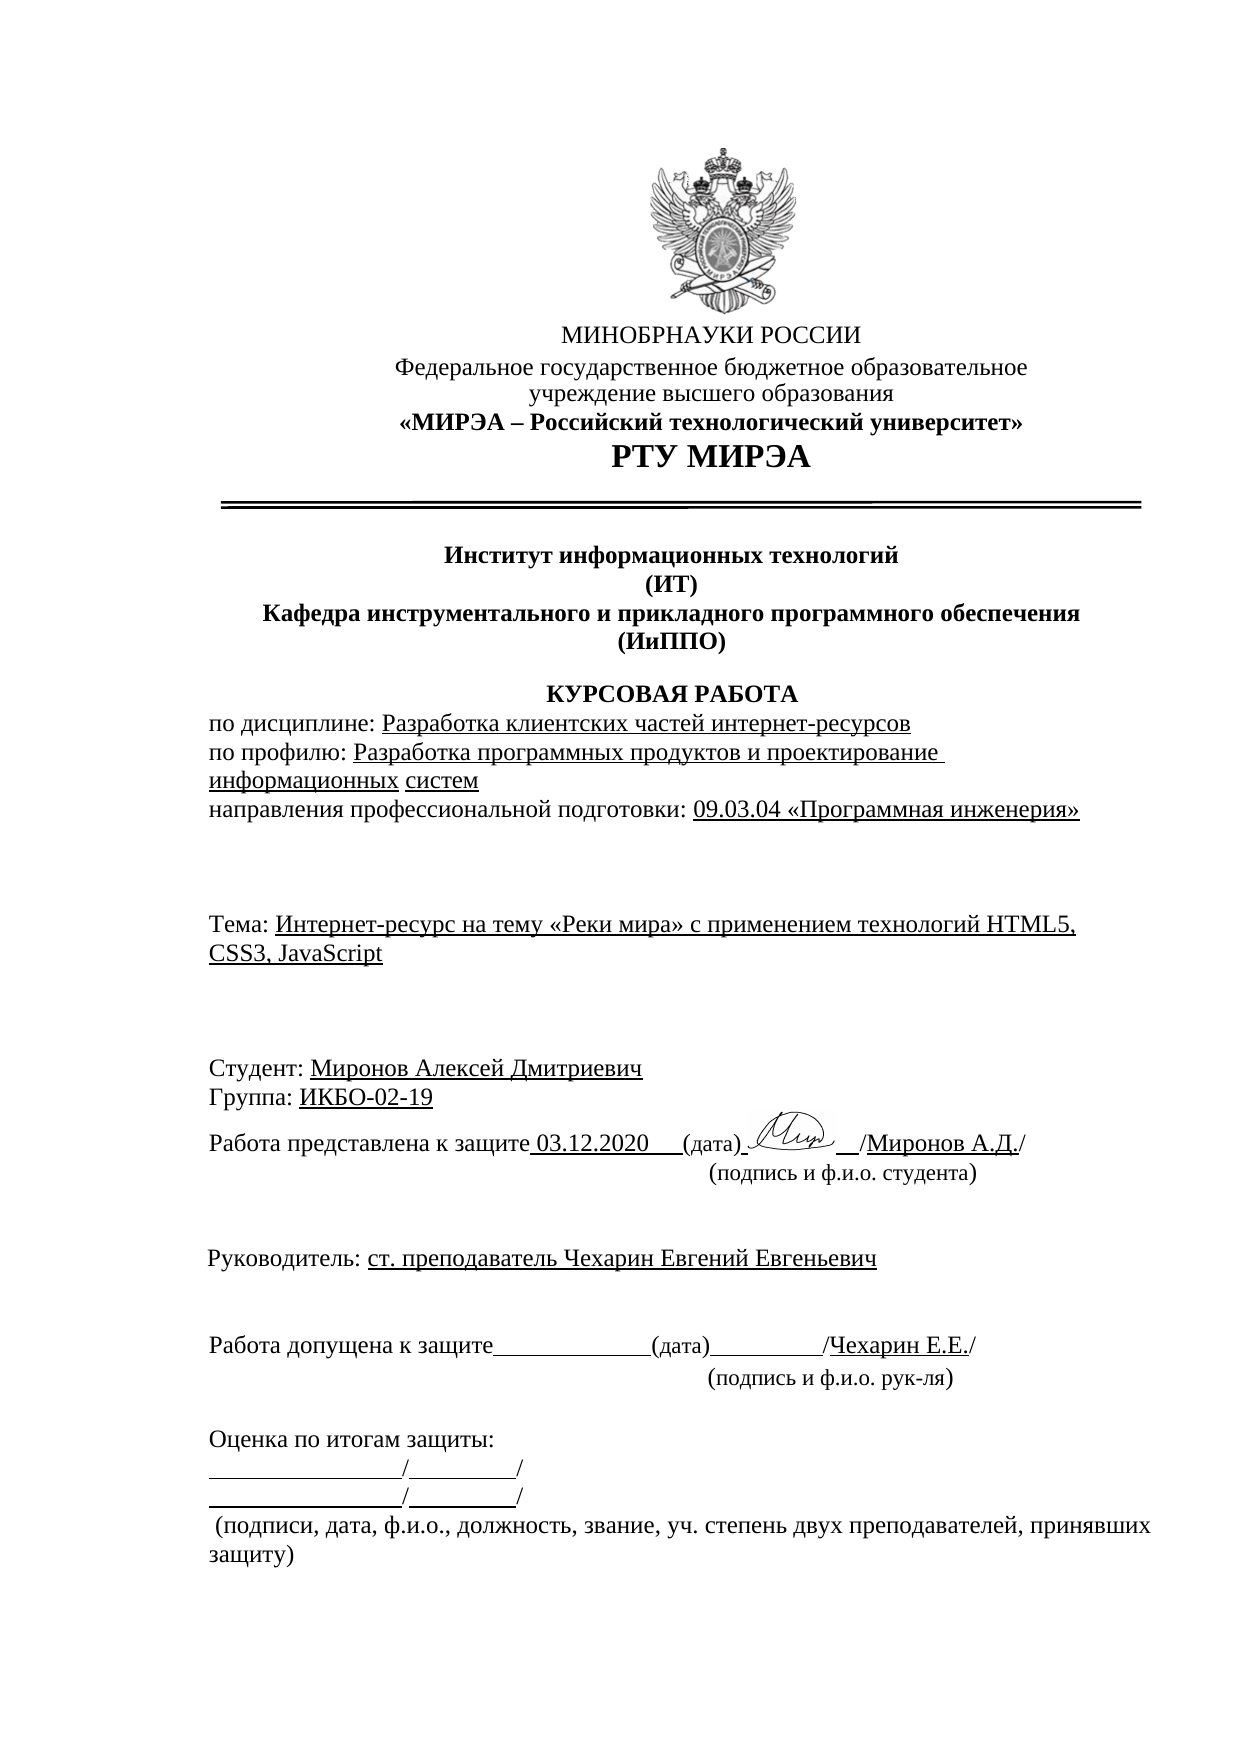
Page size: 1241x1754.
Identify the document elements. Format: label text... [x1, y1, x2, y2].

text (подписи, дата, ф.и.о., должность, звание, уч. степень двух преподавателей, принявших защиту) [209, 1510, 1152, 1568]
text / / [209, 1481, 1152, 1510]
text направления профессиональной подготовки: 09.03.04 «Программная инженерия» [209, 794, 1152, 823]
text (подпись и ф.и.о. рук-ля) [707, 1362, 1152, 1391]
table_header [307, 148, 1115, 317]
text по профилю: Разработка программных продуктов и проектирование информационных систем [209, 737, 1106, 794]
table_cell Федеральное государственное бюджетное образовательное учреждение высшего образования «МИРЭА – Российский технологический университет» РТУ МИРЭА [307, 351, 1115, 486]
text КУРСОВАЯ РАБОТА [546, 679, 911, 708]
text Оценка по итогам защиты: [209, 1424, 1152, 1453]
text Руководитель: ст. преподаватель Чехарин Евгений Евгеньевич [207, 1243, 1152, 1272]
picture [649, 148, 797, 315]
text Тема: Интернет-ресурс на тему «Реки мира» с применением технологий HTML5, CSS3, JavaScript [209, 909, 1106, 967]
text / / [209, 1453, 1152, 1481]
text Работа представлена к защите 03.12.2020 (дата) /Миронов А.Д./ [209, 1111, 1152, 1157]
text Студент: Миронов Алексей Дмитриевич Группа: ИКБО-02-19 [209, 1053, 723, 1111]
text Работа допущена к защите (дата) /Чехарин Е.Е./ [209, 1330, 1152, 1358]
text по дисциплине: Разработка клиентских частей интернет-ресурсов [209, 708, 1152, 737]
table_cell МИНОБРНАУКИ РОССИИ [307, 318, 1115, 351]
picture [747, 1110, 836, 1152]
text (подпись и ф.и.о. студента) [209, 1157, 1152, 1186]
text Институт информационных технологий (ИТ) [432, 540, 911, 598]
text Кафедра инструментального и прикладного программного обеспечения (ИиППО) [242, 598, 1101, 655]
